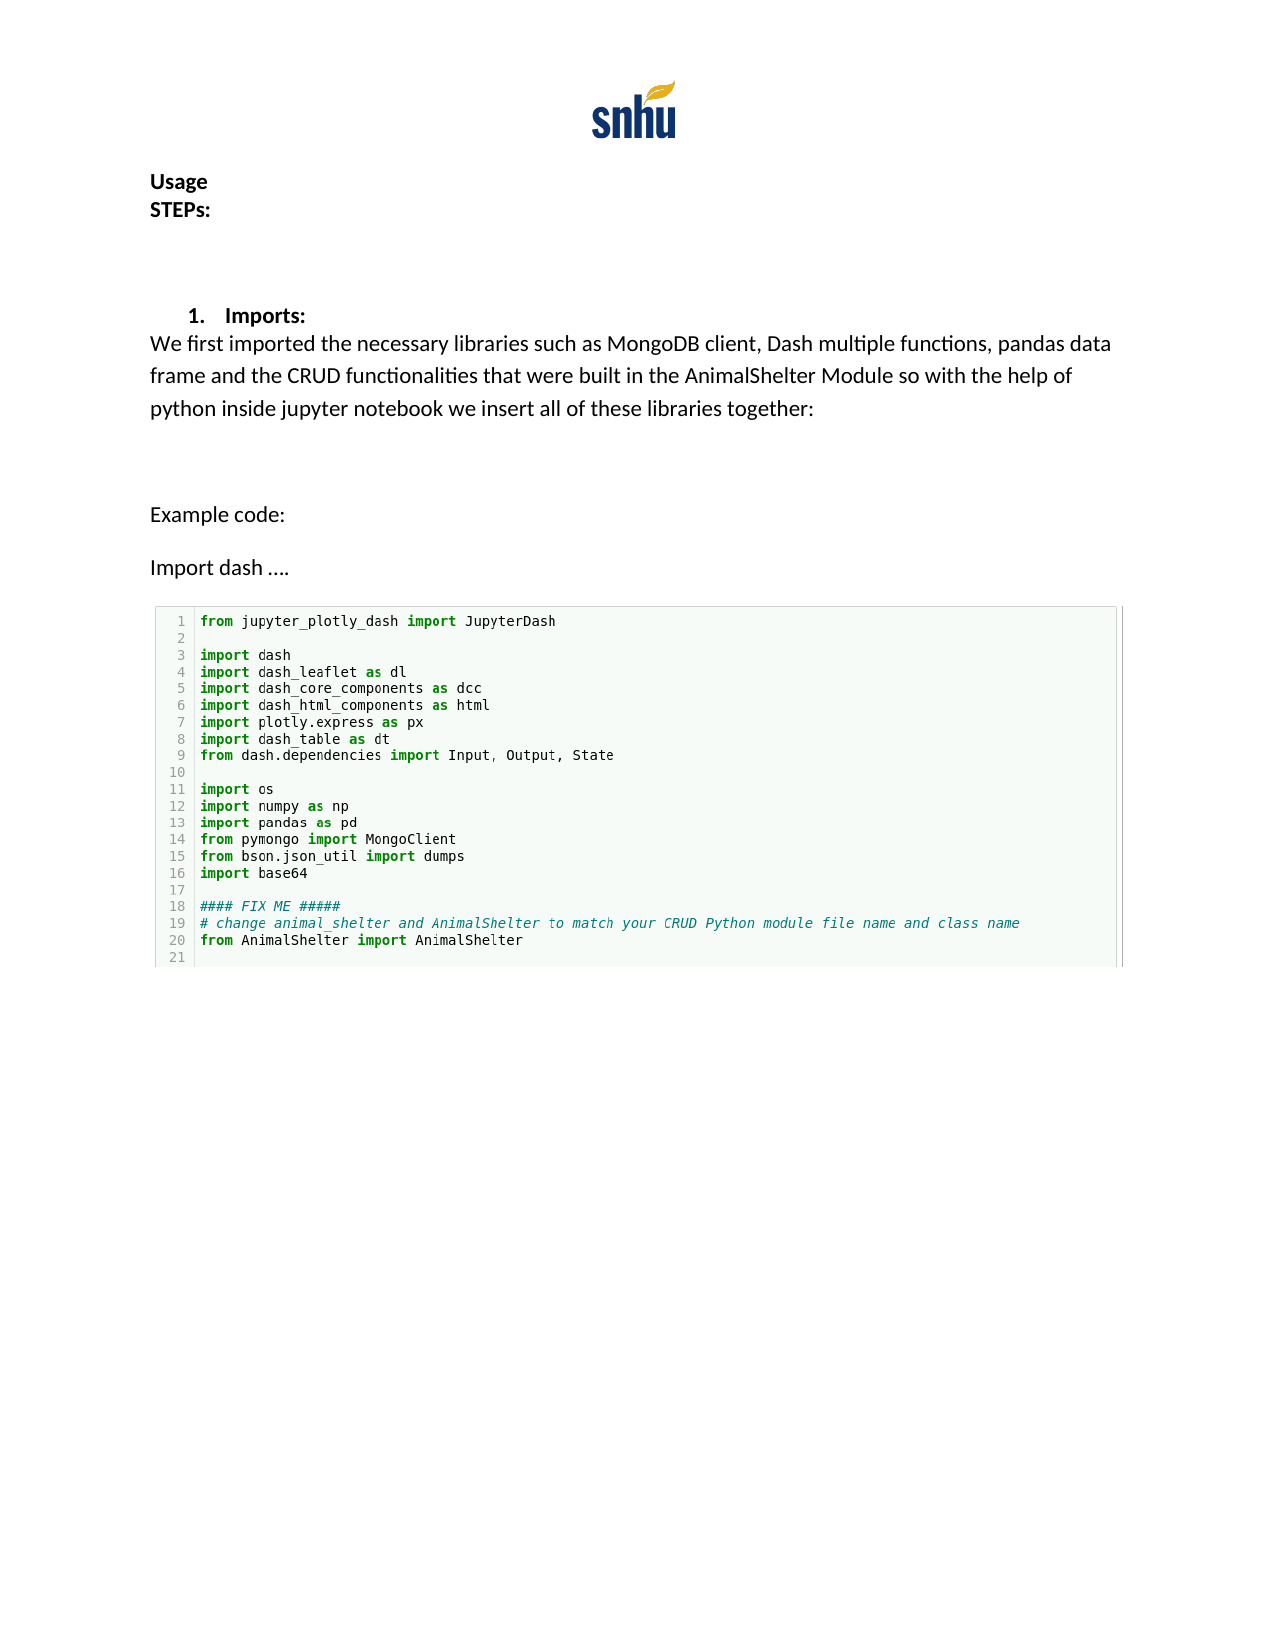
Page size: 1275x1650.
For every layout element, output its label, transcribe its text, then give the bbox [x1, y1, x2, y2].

text We first imported the necessary libraries such as MongoDB client, Dash multiple functions, pandas data frame and the CRUD functionalities that were built in the AnimalShelter Module so with the help of python inside jupyter notebook we insert all of these libraries together: [150, 329, 1125, 422]
picture [150, 606, 1124, 967]
text STEPs: [150, 195, 1125, 223]
text Example code: [150, 500, 1125, 528]
text Import dash …. [150, 553, 1125, 581]
list Imports: [187, 301, 1125, 329]
subtitle Usage [150, 167, 1125, 195]
picture [573, 75, 702, 147]
